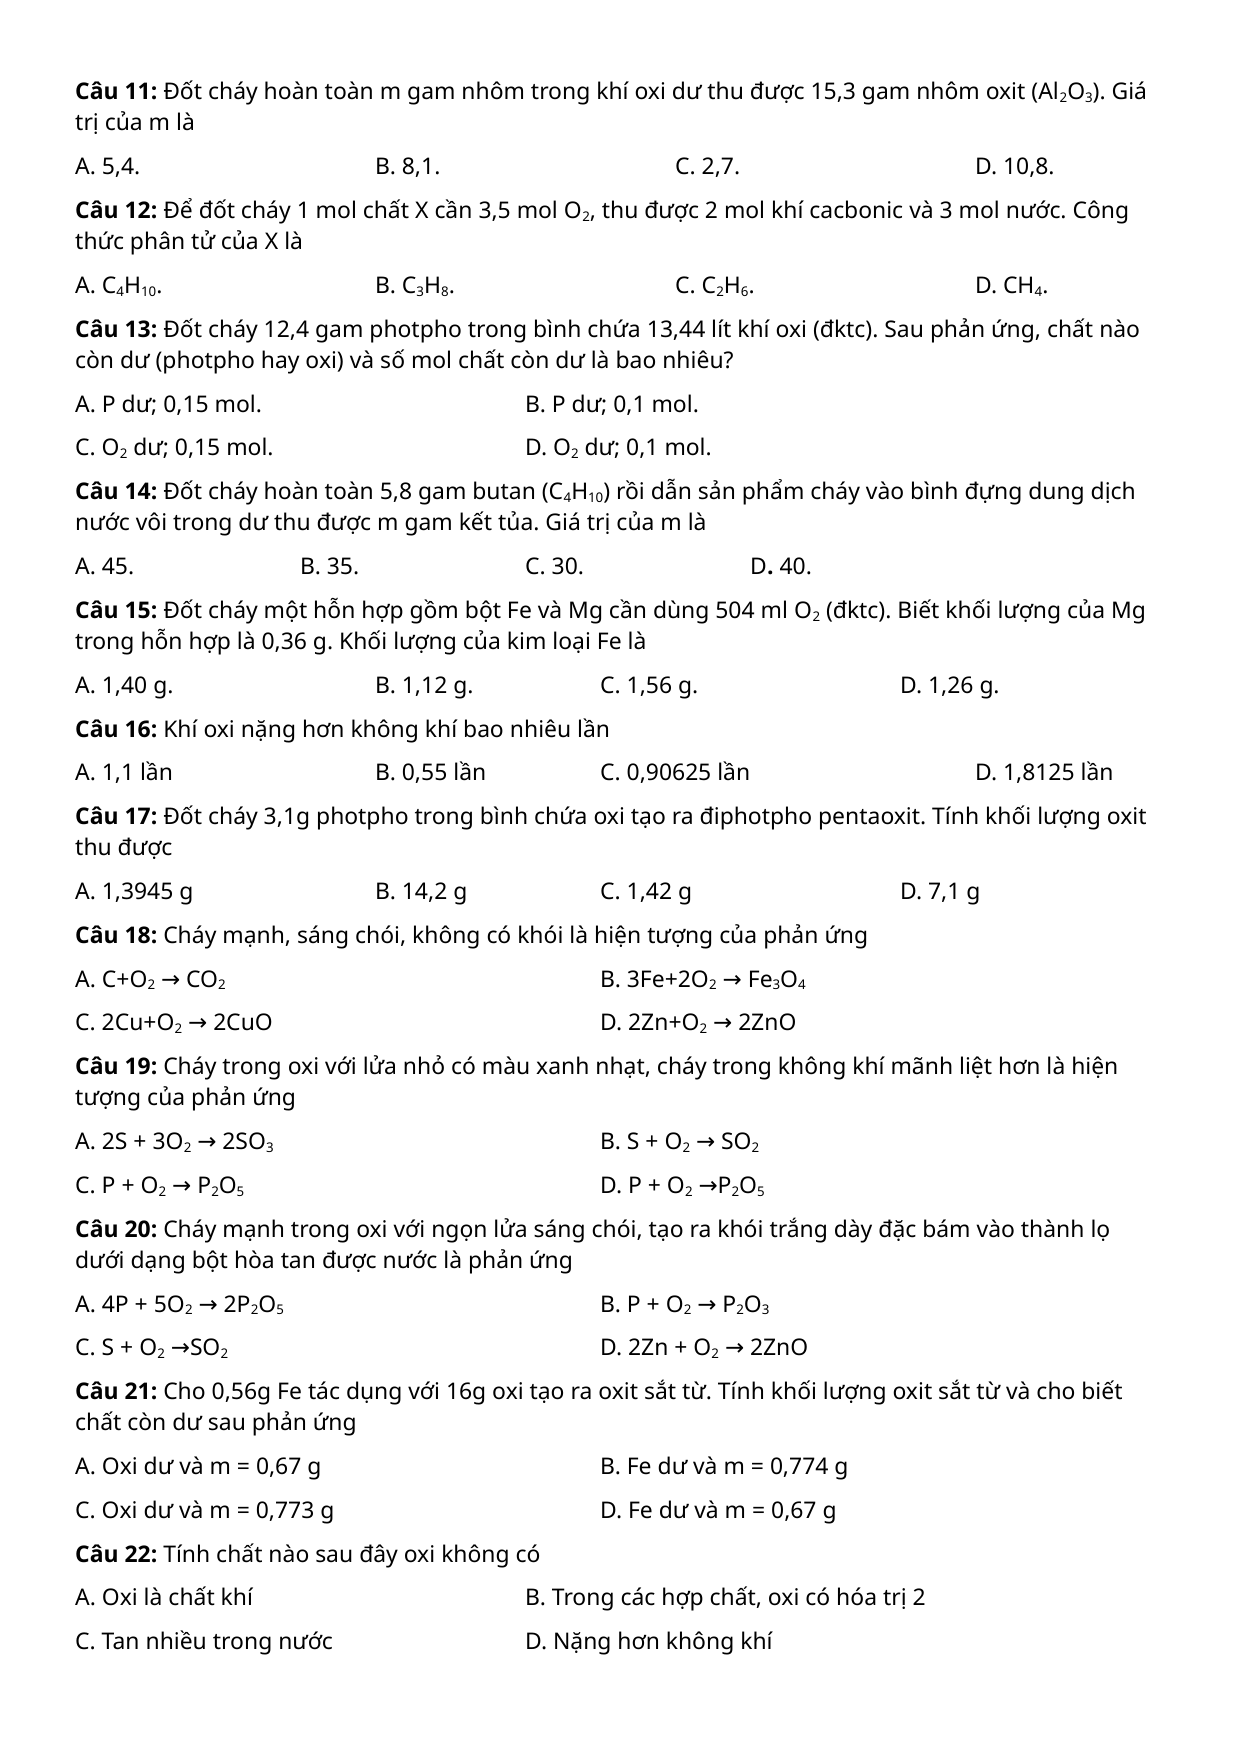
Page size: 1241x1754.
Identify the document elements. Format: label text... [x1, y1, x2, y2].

text A. P dư; 0,15 mol. B. P dư; 0,1 mol. [75, 387, 1165, 419]
text C. S + O2 →SO2 D. 2Zn + O2 → 2ZnO [75, 1331, 1165, 1362]
text A. 4P + 5O2 → 2P2O5 B. P + O2 → P2O3 [75, 1287, 1165, 1319]
text Câu 14: Đốt cháy hoàn toàn 5,8 gam butan (C4H10) rồi dẫn sản phẩm cháy vào bình đựng dung dịch nước vôi trong dư thu được m gam kết tủa. Giá trị của m là [75, 475, 1165, 537]
text Câu 16: Khí oxi nặng hơn không khí bao nhiêu lần [75, 712, 1165, 744]
text Câu 22: Tính chất nào sau đây oxi không có [75, 1537, 1165, 1569]
text A. 2S + 3O2 → 2SO3 B. S + O2 → SO2 [75, 1125, 1165, 1156]
text Câu 20: Cháy mạnh trong oxi với ngọn lửa sáng chói, tạo ra khói trắng dày đặc bám vào thành lọ dưới dạng bột hòa tan được nước là phản ứng [75, 1212, 1165, 1275]
text C. Oxi dư và m = 0,773 g D. Fe dư và m = 0,67 g [75, 1494, 1165, 1525]
text A. 1,40 g. B. 1,12 g. C. 1,56 g. D. 1,26 g. [75, 669, 1165, 700]
text C. Tan nhiều trong nước D. Nặng hơn không khí [75, 1625, 1165, 1656]
text C. P + O2 → P2O5 D. P + O2 →P2O5 [75, 1169, 1165, 1200]
text A. 45. B. 35. C. 30. D. 40. [75, 550, 1165, 581]
text Câu 13: Đốt cháy 12,4 gam photpho trong bình chứa 13,44 lít khí oxi (đktc). Sau phản ứng, chất nào còn dư (photpho hay oxi) và số mol chất còn dư là bao nhiêu? [75, 312, 1165, 375]
text Câu 21: Cho 0,56g Fe tác dụng với 16g oxi tạo ra oxit sắt từ. Tính khối lượng oxit sắt từ và cho biết chất còn dư sau phản ứng [75, 1375, 1165, 1437]
text Câu 15: Đốt cháy một hỗn hợp gồm bột Fe và Mg cần dùng 504 ml O2 (đktc). Biết khối lượng của Mg trong hỗn hợp là 0,36 g. Khối lượng của kim loại Fe là [75, 594, 1165, 656]
text A. 5,4. B. 8,1. C. 2,7. D. 10,8. [75, 150, 1165, 181]
text Câu 11: Đốt cháy hoàn toàn m gam nhôm trong khí oxi dư thu được 15,3 gam nhôm oxit (Al2O3). Giá trị của m là [75, 75, 1165, 137]
text A. C4H10. B. C3H8. C. C2H6. D. CH4. [75, 269, 1165, 300]
text A. 1,3945 g B. 14,2 g C. 1,42 g D. 7,1 g [75, 875, 1165, 906]
text C. 2Cu+O2 → 2CuO D. 2Zn+O2 → 2ZnO [75, 1006, 1165, 1037]
text A. 1,1 lần B. 0,55 lần C. 0,90625 lần D. 1,8125 lần [75, 756, 1165, 787]
text Câu 17: Đốt cháy 3,1g photpho trong bình chứa oxi tạo ra điphotpho pentaoxit. Tính khối lượng oxit thu được [75, 800, 1165, 862]
text C. O2 dư; 0,15 mol. D. O2 dư; 0,1 mol. [75, 431, 1165, 462]
text Câu 12: Để đốt cháy 1 mol chất X cần 3,5 mol O2, thu được 2 mol khí cacbonic và 3 mol nước. Công thức phân tử của X là [75, 194, 1165, 256]
text A. Oxi dư và m = 0,67 g B. Fe dư và m = 0,774 g [75, 1450, 1165, 1481]
text Câu 19: Cháy trong oxi với lửa nhỏ có màu xanh nhạt, cháy trong không khí mãnh liệt hơn là hiện tượng của phản ứng [75, 1050, 1165, 1112]
text Câu 18: Cháy mạnh, sáng chói, không có khói là hiện tượng của phản ứng [75, 919, 1165, 950]
text A. Oxi là chất khí B. Trong các hợp chất, oxi có hóa trị 2 [75, 1581, 1165, 1612]
text A. C+O2 → CO2 B. 3Fe+2O2 → Fe3O4 [75, 962, 1165, 994]
